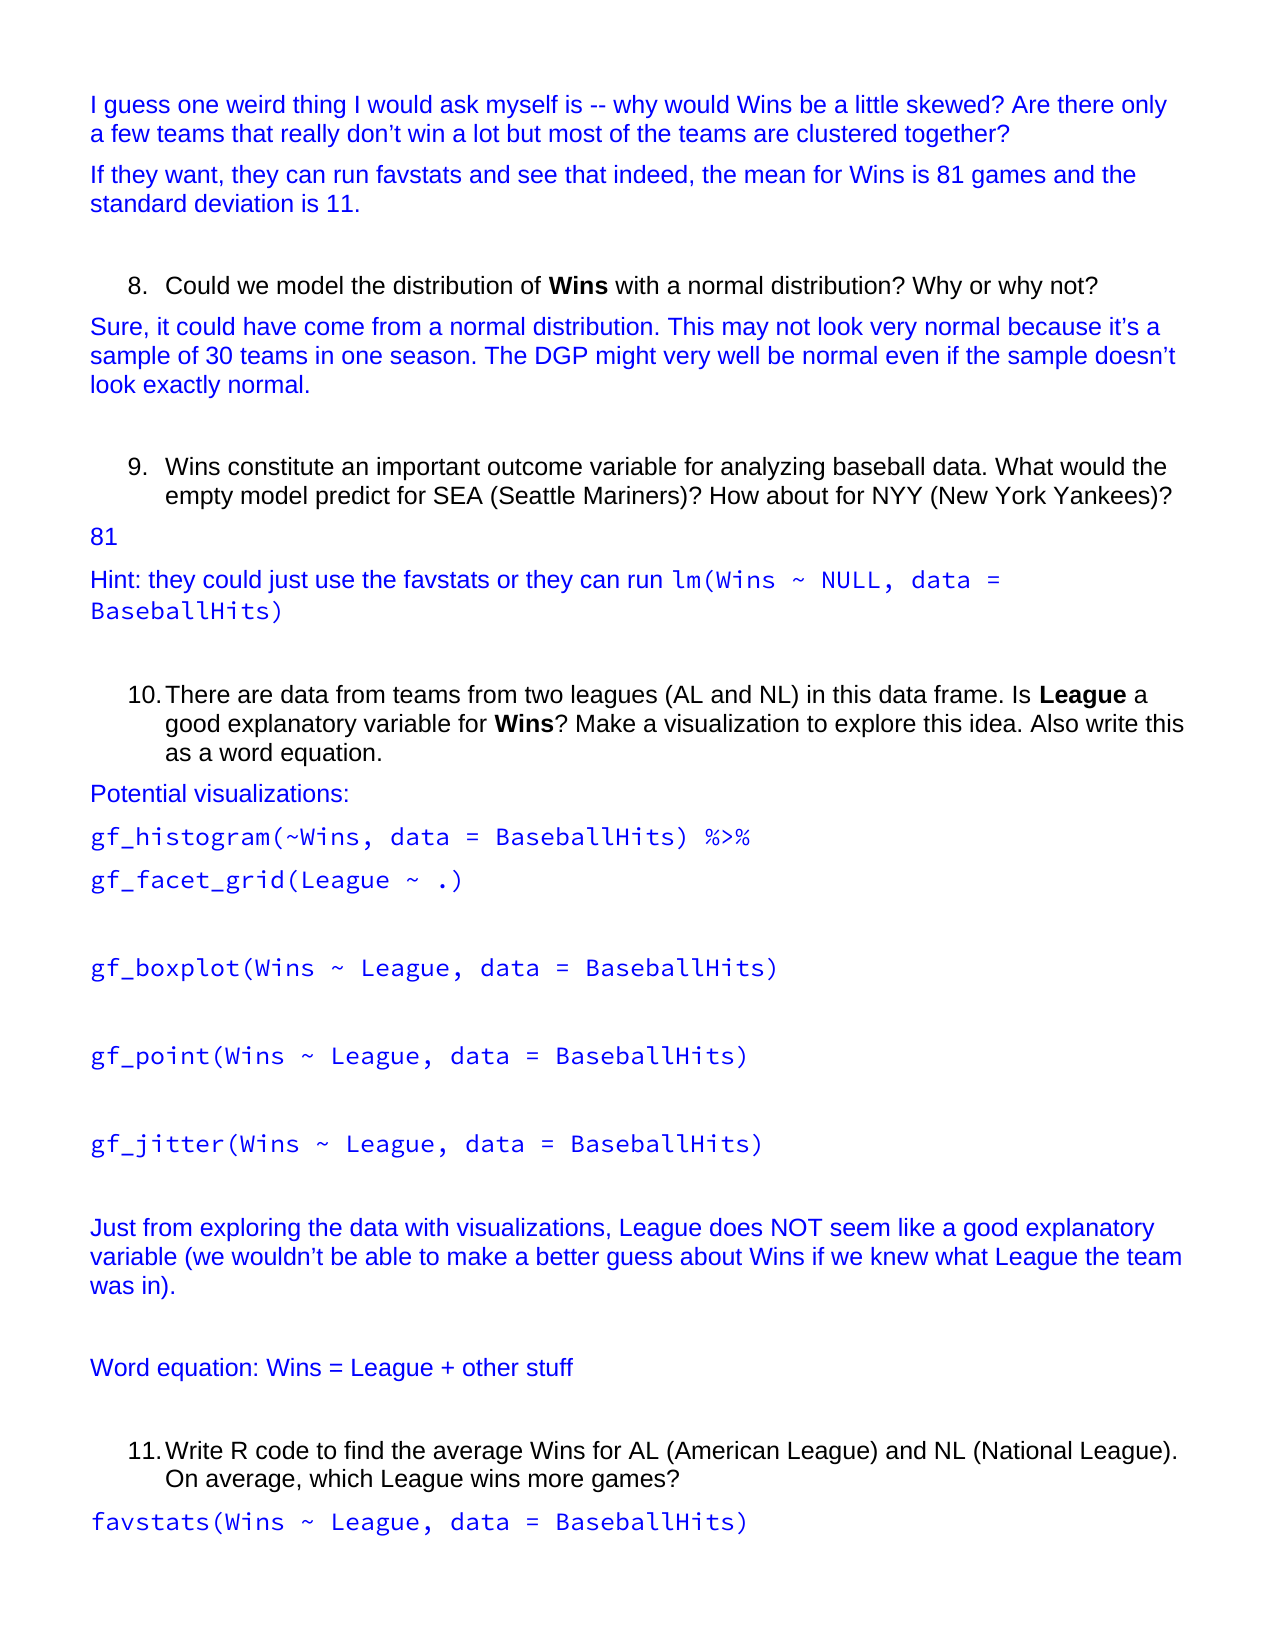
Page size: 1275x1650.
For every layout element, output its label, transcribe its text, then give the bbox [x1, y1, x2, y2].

text Hint: they could just use the favstats or they can run lm(Wins ~ NULL, data = BaseballHits) [90, 564, 1185, 627]
text Word equation: Wins = League + other stuff [90, 1353, 1185, 1382]
text Potential visualizations: [90, 779, 1185, 808]
list There are data from teams from two leagues (AL and NL) in this data frame. Is League a good explanatory variable for Wins? Make a visualization to explore this idea. Also write this as a word equation. [127, 680, 1185, 767]
text Sure, it could have come from a normal distribution. This may not look very normal because it’s a sample of 30 teams in one season. The DGP might very well be normal even if the sample doesn’t look exactly normal. [90, 312, 1185, 399]
text gf_point(Wins ~ League, data = BaseballHits) [90, 1040, 1185, 1072]
text Just from exploring the data with visualizations, League does NOT seem like a good explanatory variable (we wouldn’t be able to make a better guess about Wins if we knew what League the team was in). [90, 1213, 1185, 1299]
text gf_boxplot(Wins ~ League, data = BaseballHits) [90, 952, 1185, 984]
text favstats(Wins ~ League, data = BaseballHits) [90, 1506, 1185, 1537]
list Write R code to find the average Wins for AL (American League) and NL (National League). On average, which League wins more games? [127, 1436, 1185, 1493]
text gf_facet_grid(League ~ .) [90, 864, 1185, 896]
list Could we model the distribution of Wins with a normal distribution? Why or why not? [127, 271, 1185, 300]
text gf_jitter(Wins ~ League, data = BaseballHits) [90, 1128, 1185, 1159]
list Wins constitute an important outcome variable for analyzing baseball data. What would the empty model predict for SEA (Seattle Mariners)? How about for NYY (New York Yankees)? [127, 452, 1185, 510]
text If they want, they can run favstats and see that indeed, the mean for Wins is 81 games and the standard deviation is 11. [90, 160, 1185, 217]
text I guess one weird thing I would ask myself is -- why would Wins be a little skewed? Are there only a few teams that really don’t win a lot but most of the teams are clustered together? [90, 90, 1185, 147]
text gf_histogram(~Wins, data = BaseballHits) %>% [90, 820, 1185, 852]
text 81 [90, 522, 1185, 551]
